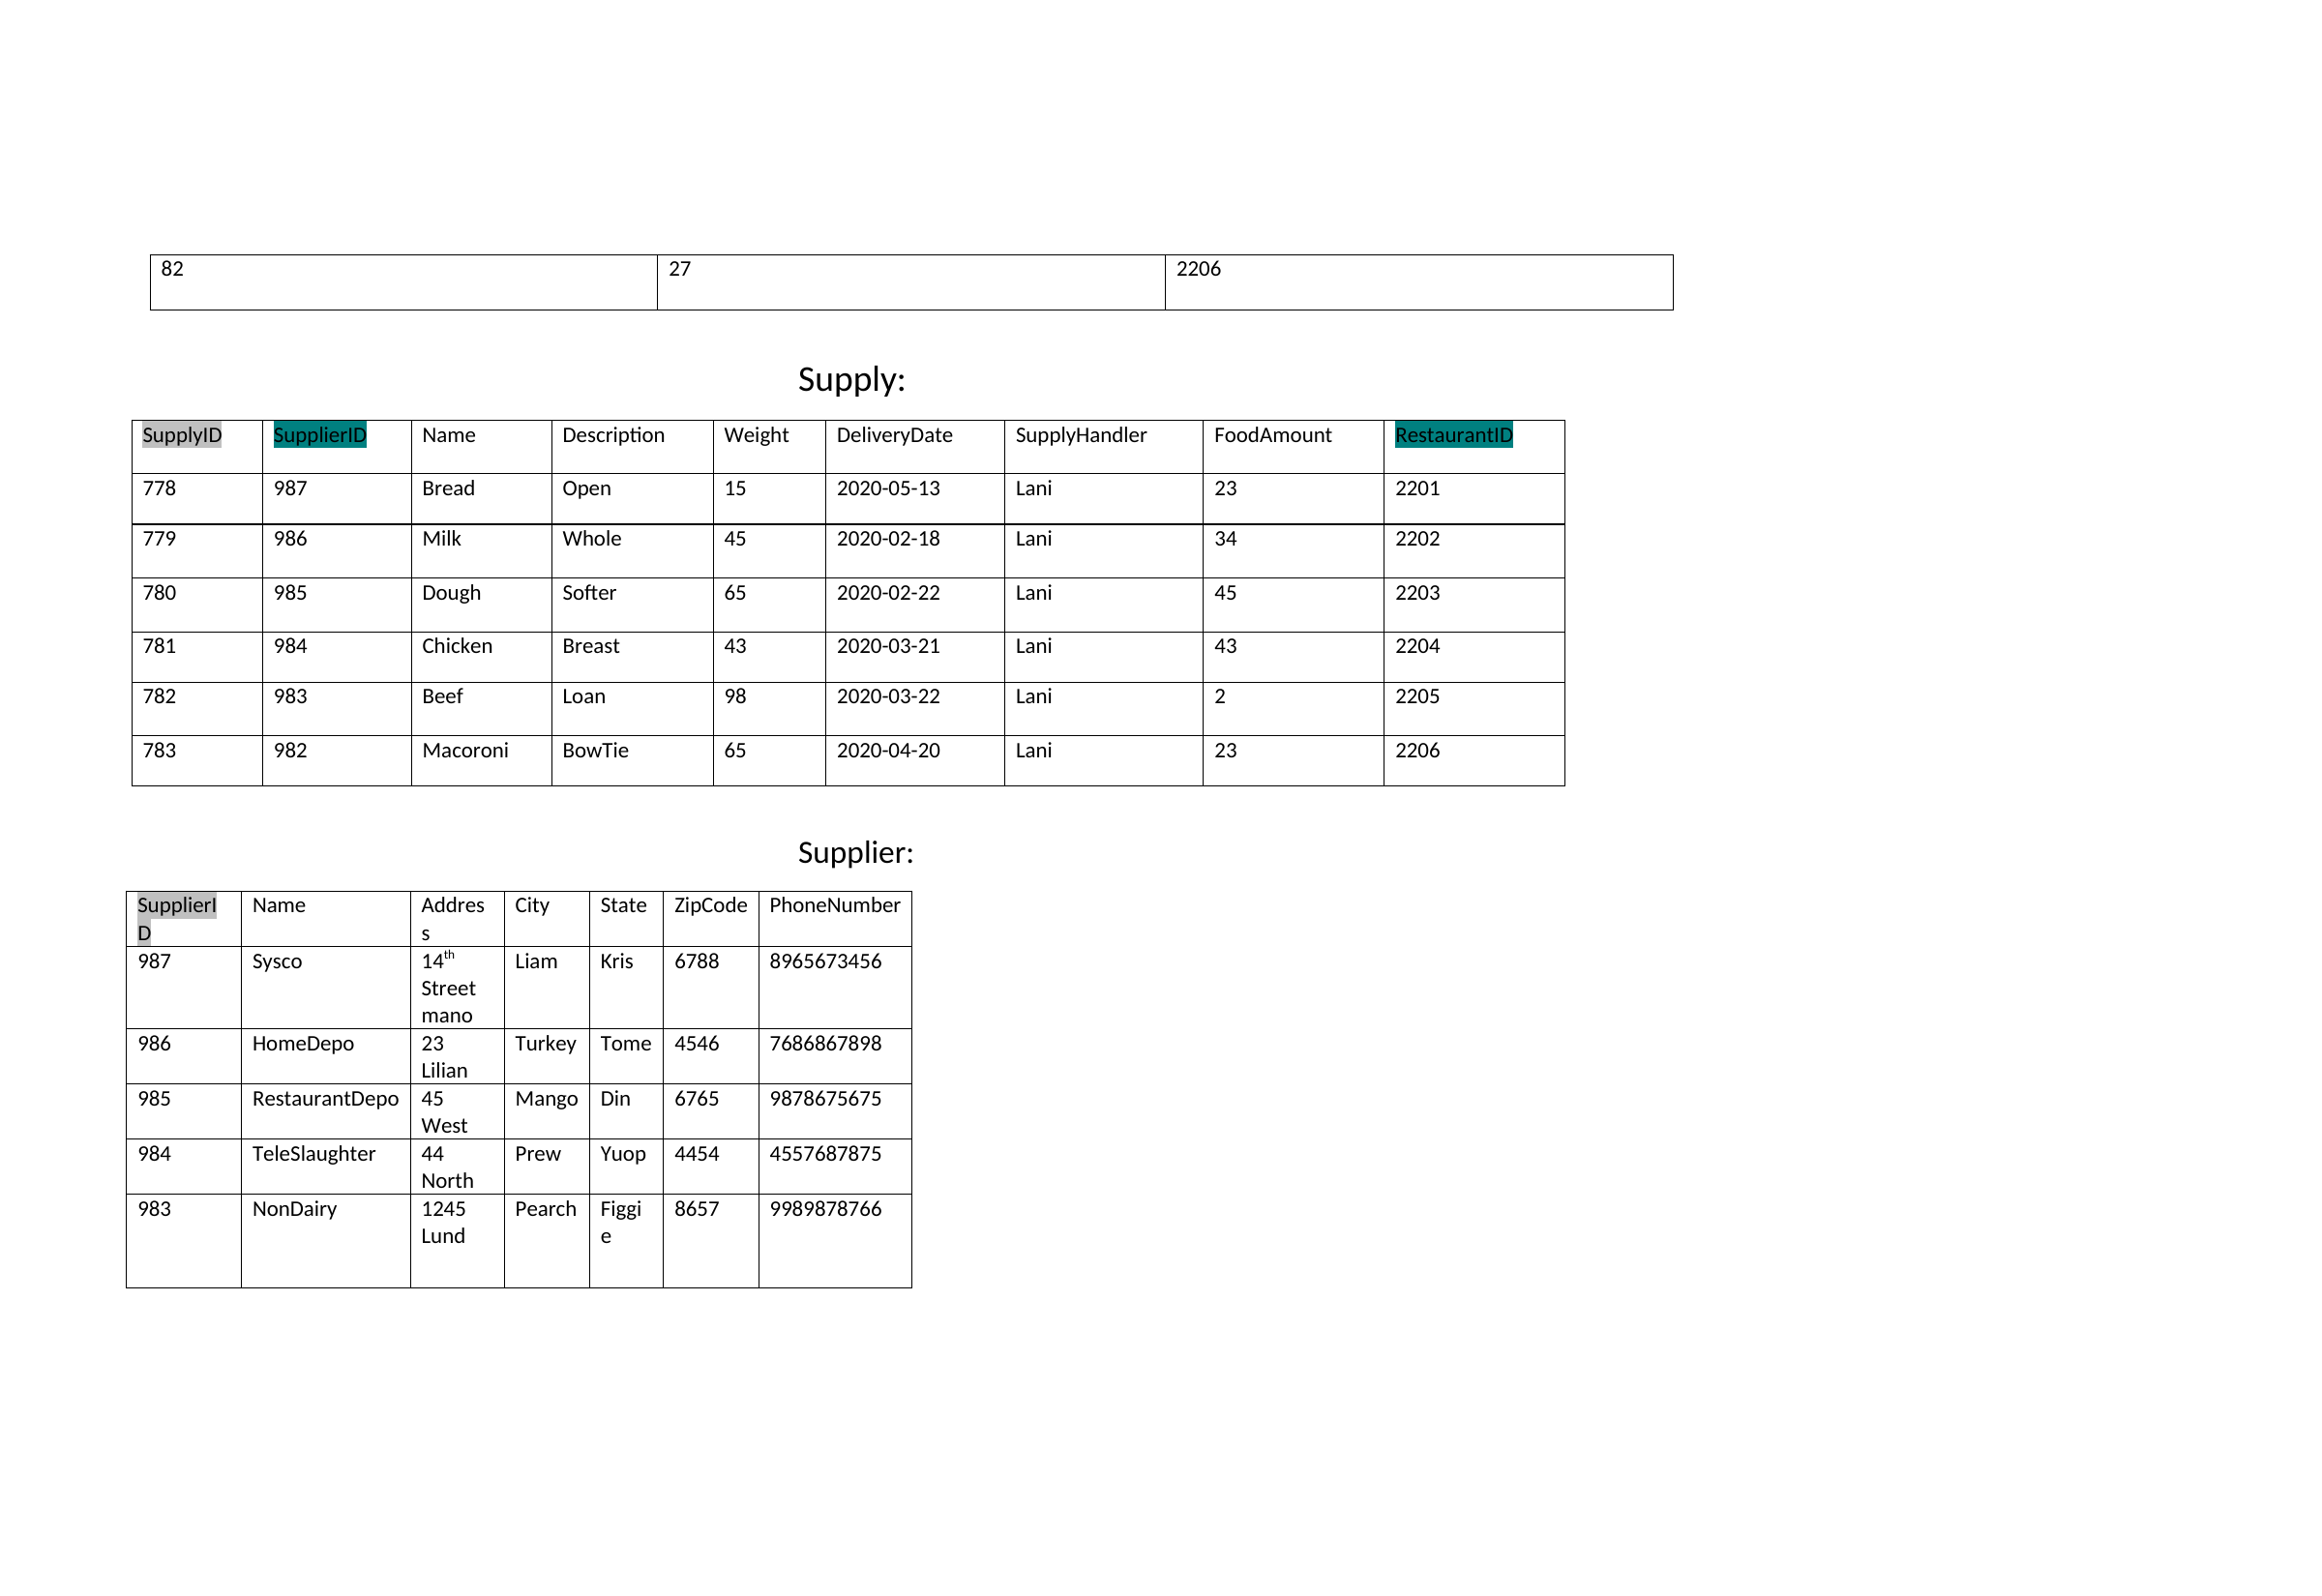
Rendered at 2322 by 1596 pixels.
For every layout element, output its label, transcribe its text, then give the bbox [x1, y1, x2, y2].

table_cell 9989878766 [759, 1195, 911, 1287]
table_cell Lani [1005, 474, 1203, 523]
table_cell 2020-03-22 [826, 683, 1004, 735]
table_cell Lani [1005, 683, 1203, 735]
table_cell 82 [151, 255, 657, 310]
table_cell 15 [714, 474, 825, 523]
table_cell 2020-04-20 [826, 736, 1004, 785]
table_cell 23 Lilian [411, 1029, 504, 1083]
table_cell Beef [412, 683, 551, 735]
table_cell 984 [127, 1139, 241, 1194]
table_cell 782 [133, 683, 262, 735]
table_cell HomeDepo [242, 1029, 410, 1083]
table_cell Macoroni [412, 736, 551, 785]
table_cell 65 [714, 578, 825, 631]
table_cell 2020-05-13 [826, 474, 1004, 523]
table_cell RestaurantDepo [242, 1084, 410, 1138]
table_cell Prew [505, 1139, 589, 1194]
table_cell 45 [1204, 578, 1384, 631]
table_cell 986 [127, 1029, 241, 1083]
table_cell 2 [1204, 683, 1384, 735]
table_header SupplierID [151, 892, 241, 946]
text Supply: [798, 356, 2003, 399]
table_header SupplierID [263, 421, 411, 473]
table_cell 2020-02-22 [826, 578, 1004, 631]
table_header SupplyHandler [1005, 421, 1203, 473]
table_cell 2203 [1384, 578, 1564, 631]
table_cell 45 [714, 525, 825, 577]
table_header State [590, 892, 663, 946]
table_cell 985 [127, 1084, 241, 1138]
table_header Address [411, 892, 504, 946]
table_cell NonDairy [242, 1195, 410, 1287]
table_cell 987 [263, 474, 411, 523]
table_cell Pearch [505, 1195, 589, 1287]
table_cell 987 [127, 947, 241, 1028]
table_cell 45 West [411, 1084, 504, 1138]
text Supplier: [798, 832, 2003, 872]
table_cell 4546 [664, 1029, 759, 1083]
table_header ZipCode [664, 892, 759, 946]
table_cell 781 [133, 633, 262, 681]
table_cell 984 [263, 633, 411, 681]
table_cell 8657 [664, 1195, 759, 1287]
table_cell 6788 [664, 947, 759, 1028]
table_cell Sysco [242, 947, 410, 1028]
table_cell Loan [552, 683, 713, 735]
table_cell 27 [658, 255, 1165, 310]
table_cell 2020-03-21 [826, 633, 1004, 681]
table_header SupplyID [133, 421, 262, 473]
table_cell 2205 [1384, 683, 1564, 735]
table_cell Mango [505, 1084, 589, 1138]
table_cell Lani [1005, 633, 1203, 681]
table_cell 1245 Lund [411, 1195, 504, 1287]
table_header Weight [714, 421, 825, 473]
table_cell Lani [1005, 578, 1203, 631]
table_cell Kris [590, 947, 663, 1028]
table_cell 43 [714, 633, 825, 681]
table_cell 983 [263, 683, 411, 735]
table_cell 2204 [1384, 633, 1564, 681]
table_cell 2020-02-18 [826, 525, 1004, 577]
table_cell Yuop [590, 1139, 663, 1194]
table_cell 2202 [1384, 525, 1564, 577]
table_cell 4557687875 [759, 1139, 911, 1194]
table_cell Lani [1005, 736, 1203, 785]
table_cell Whole [552, 525, 713, 577]
table_cell Softer [552, 578, 713, 631]
table_cell Lani [1005, 525, 1203, 577]
table_cell Milk [412, 525, 551, 577]
table_cell 4454 [664, 1139, 759, 1194]
table_cell 23 [1204, 736, 1384, 785]
table_cell BowTie [552, 736, 713, 785]
table_cell 7686867898 [759, 1029, 911, 1083]
table_cell Tome [590, 1029, 663, 1083]
table_cell 780 [133, 578, 262, 631]
table_cell 778 [133, 474, 262, 523]
table_cell 983 [127, 1195, 241, 1287]
table_cell 2206 [1166, 255, 1673, 310]
table_header City [505, 892, 589, 946]
table_cell Figgie [590, 1195, 663, 1287]
table_header RestaurantID [1384, 421, 1564, 473]
table_cell TeleSlaughter [242, 1139, 410, 1194]
table_cell 8965673456 [759, 947, 911, 1028]
table_header Description [552, 421, 713, 473]
table_cell 2201 [1384, 474, 1564, 523]
table_cell 44 North [411, 1139, 504, 1194]
table_cell Dough [412, 578, 551, 631]
table_header Name [412, 421, 551, 473]
table_cell 982 [263, 736, 411, 785]
table_header DeliveryDate [826, 421, 1004, 473]
table_cell 23 [1204, 474, 1384, 523]
table_cell Din [590, 1084, 663, 1138]
table_cell Turkey [505, 1029, 589, 1083]
table_cell 43 [1204, 633, 1384, 681]
table_cell 985 [263, 578, 411, 631]
table_header Name [242, 892, 410, 946]
table_cell 65 [714, 736, 825, 785]
table_cell Liam [505, 947, 589, 1028]
table_header PhoneNumber [759, 892, 911, 946]
table_header FoodAmount [1204, 421, 1384, 473]
table_cell 98 [714, 683, 825, 735]
table_cell Open [552, 474, 713, 523]
table_cell Bread [412, 474, 551, 523]
table_cell 986 [263, 525, 411, 577]
table_cell 14th Street mano [411, 947, 504, 1028]
table_cell 783 [133, 736, 262, 785]
table_cell 779 [133, 525, 262, 577]
table_cell 2206 [1384, 736, 1564, 785]
table_cell Chicken [412, 633, 551, 681]
table_cell Breast [552, 633, 713, 681]
table_cell 9878675675 [759, 1084, 911, 1138]
table_cell 6765 [664, 1084, 759, 1138]
table_cell 34 [1204, 525, 1384, 577]
